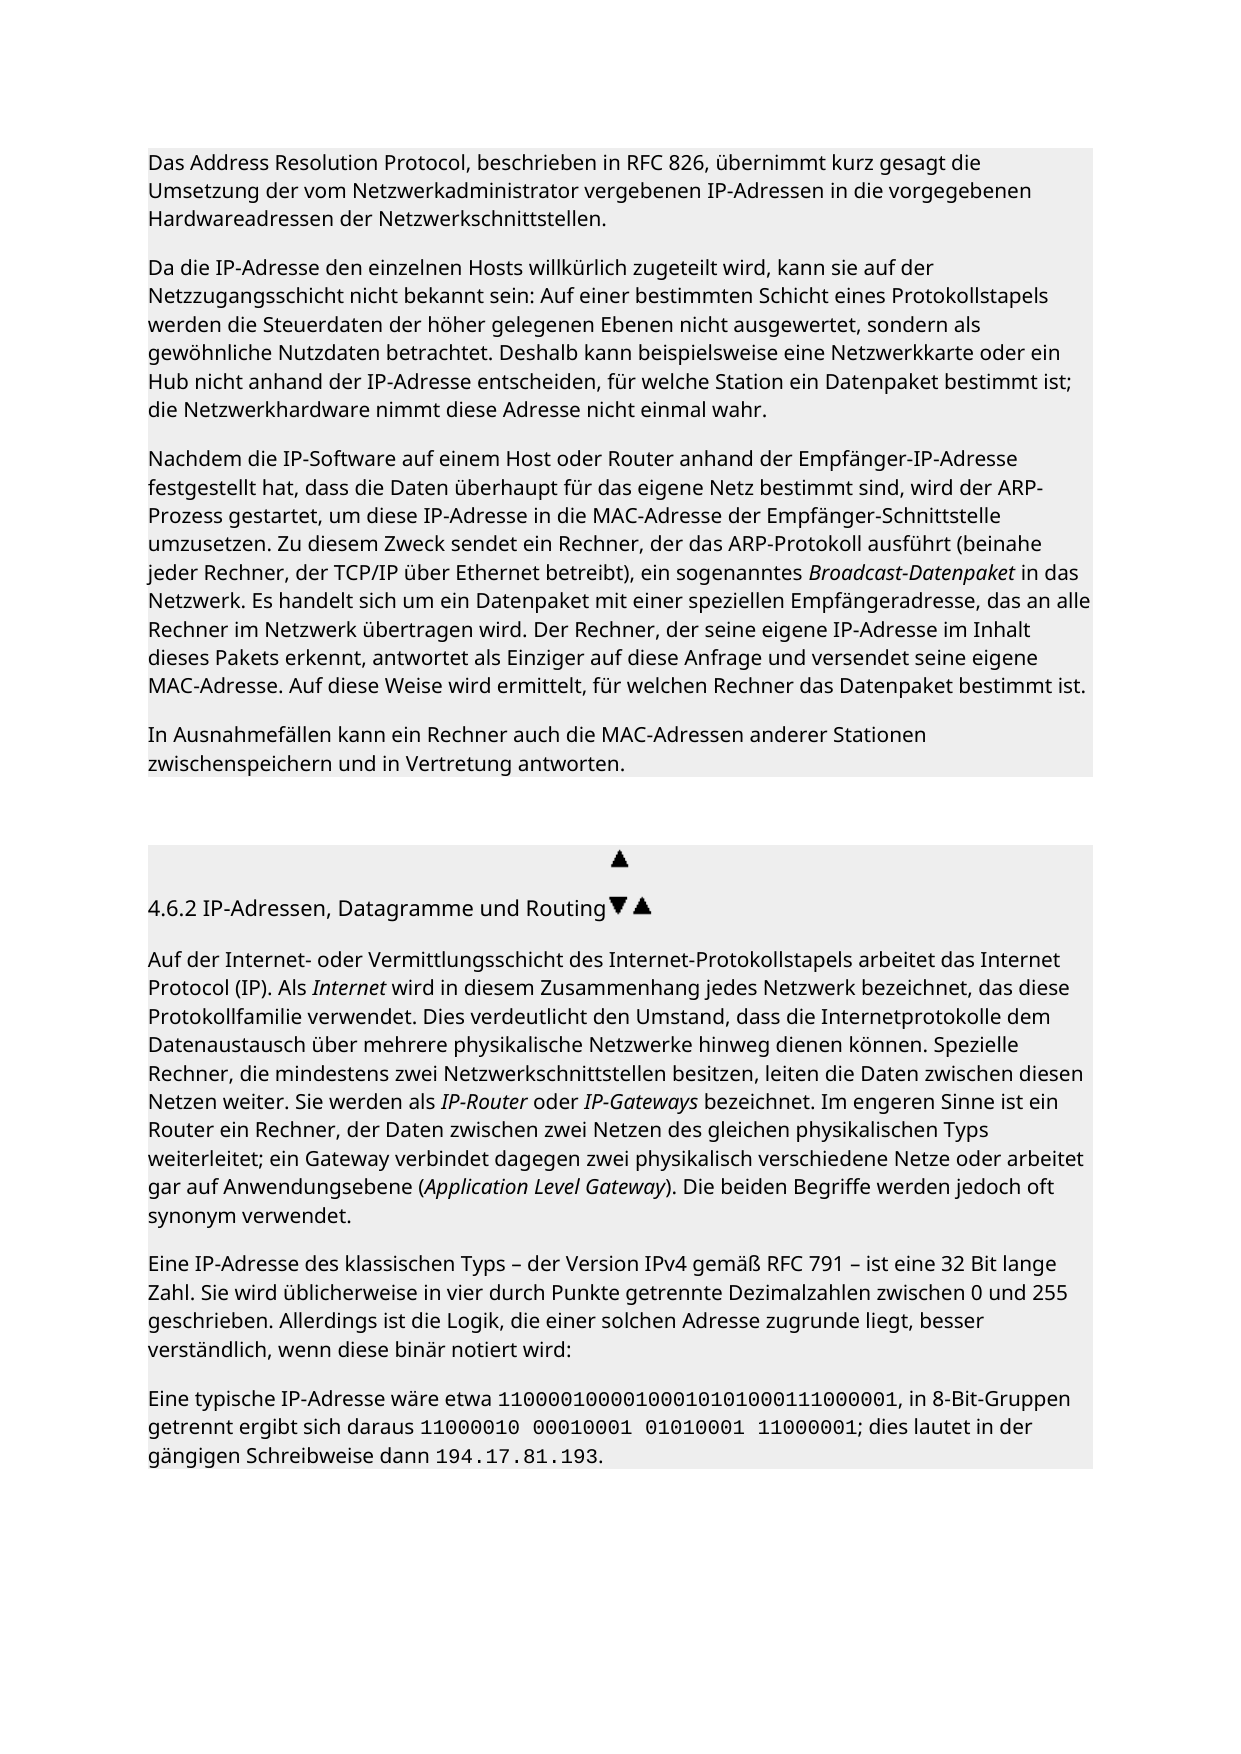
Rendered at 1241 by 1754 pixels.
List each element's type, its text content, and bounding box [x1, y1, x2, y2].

text Das Address Resolution Protocol, beschrieben in RFC 826, übernimmt kurz gesagt die Umsetzung der vom Netzwerkadministrator vergebenen IP-Adressen in die vorgegebenen Hardwareadressen der Netzwerkschnittstellen. [148, 148, 1093, 233]
text Nachdem die IP-Software auf einem Host oder Router anhand der Empfänger-IP-Adresse festgestellt hat, dass die Daten überhaupt für das eigene Netz bestimmt sind, wird der ARP-Prozess gestartet, um diese IP-Adresse in die MAC-Adresse der Empfänger-Schnittstelle umzusetzen. Zu diesem Zweck sendet ein Rechner, der das ARP-Protokoll ausführt (beinahe jeder Rechner, der TCP/IP über Ethernet betreibt), ein sogenanntes Broadcast-Datenpaket in das Netzwerk. Es handelt sich um ein Datenpaket mit einer speziellen Empfängeradresse, das an alle Rechner im Netzwerk übertragen wird. Der Rechner, der seine eigene IP-Adresse im Inhalt dieses Pakets erkennt, antwortet als Einziger auf diese Anfrage und versendet seine eigene MAC-Adresse. Auf diese Weise wird ermittelt, für welchen Rechner das Datenpaket bestimmt ist. [148, 444, 1093, 700]
picture [608, 845, 632, 869]
picture [606, 892, 655, 916]
text In Ausnahmefällen kann ein Rechner auch die MAC-Adressen anderer Stationen zwischenspeichern und in Vertretung antworten. [148, 720, 1093, 777]
text Eine IP-Adresse des klassischen Typs – der Version IPv4 gemäß RFC 791 – ist eine 32 Bit lange Zahl. Sie wird üblicherweise in vier durch Punkte getrennte Dezimalzahlen zwischen 0 und 255 geschrieben. Allerdings ist die Logik, die einer solchen Adresse zugrunde liegt, besser verständlich, wenn diese binär notiert wird: [148, 1249, 1093, 1363]
text Eine typische IP-Adresse wäre etwa 11000010000100010101000111000001, in 8-Bit-Gruppen getrennt ergibt sich daraus 11000010 00010001 01010001 11000001; dies lautet in der gängigen Schreibweise dann 194.17.81.193. [148, 1384, 1093, 1469]
subtitle 4.6.2 IP-Adressen, Datagramme und Routing [148, 892, 1093, 922]
text Da die IP-Adresse den einzelnen Hosts willkürlich zugeteilt wird, kann sie auf der Netzzugangsschicht nicht bekannt sein: Auf einer bestimmten Schicht eines Protokollstapels werden die Steuerdaten der höher gelegenen Ebenen nicht ausgewertet, sondern als gewöhnliche Nutzdaten betrachtet. Deshalb kann beispielsweise eine Netzwerkkarte oder ein Hub nicht anhand der IP-Adresse entscheiden, für welche Station ein Datenpaket bestimmt ist; die Netzwerkhardware nimmt diese Adresse nicht einmal wahr. [148, 253, 1093, 424]
text Auf der Internet- oder Vermittlungsschicht des Internet-Protokollstapels arbeitet das Internet Protocol (IP). Als Internet wird in diesem Zusammenhang jedes Netzwerk bezeichnet, das diese Protokollfamilie verwendet. Dies verdeutlicht den Umstand, dass die Internetprotokolle dem Datenaustausch über mehrere physikalische Netzwerke hinweg dienen können. Spezielle Rechner, die mindestens zwei Netzwerkschnittstellen besitzen, leiten die Daten zwischen diesen Netzen weiter. Sie werden als IP-Router oder IP-Gateways bezeichnet. Im engeren Sinne ist ein Router ein Rechner, der Daten zwischen zwei Netzen des gleichen physikalischen Typs weiterleitet; ein Gateway verbindet dagegen zwei physikalisch verschiedene Netze oder arbeitet gar auf Anwendungsebene (Application Level Gateway). Die beiden Begriffe werden jedoch oft synonym verwendet. [148, 945, 1093, 1229]
